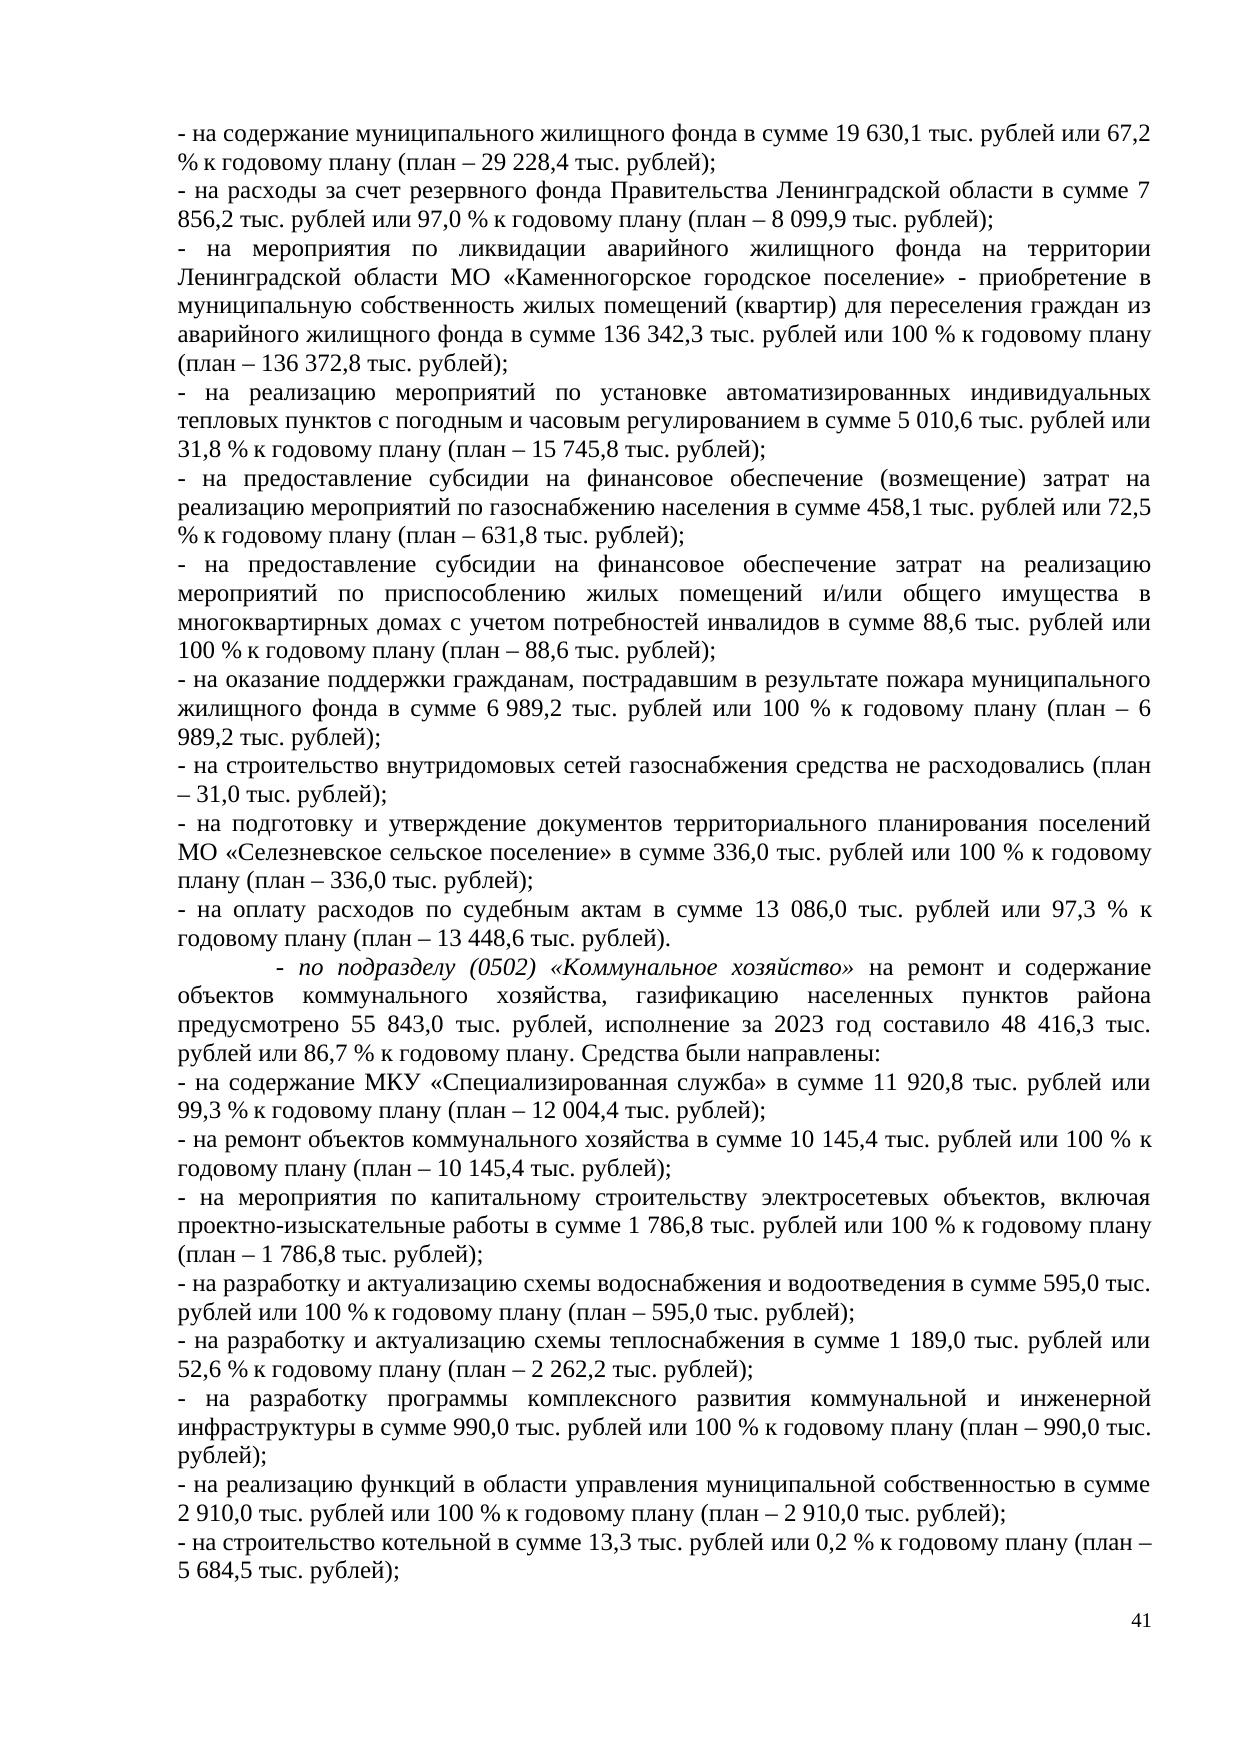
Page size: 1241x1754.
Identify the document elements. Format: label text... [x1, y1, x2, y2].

text - на расходы за счет резервного фонда Правительства Ленинградской области в сумме 7 856,2 тыс. рублей или 97,0 % к годовому плану (план – 8 099,9 тыс. рублей); [177, 176, 1152, 233]
text - на строительство котельной в сумме 13,3 тыс. рублей или 0,2 % к годовому плану (план – 5 684,5 тыс. рублей); [177, 1527, 1152, 1584]
text - на предоставление субсидии на финансовое обеспечение (возмещение) затрат на реализацию мероприятий по газоснабжению населения в сумме 458,1 тыс. рублей или 72,5 % к годовому плану (план – 631,8 тыс. рублей); [177, 463, 1152, 549]
text - по подразделу (0502) «Коммунальное хозяйство» на ремонт и содержание объектов коммунального хозяйства, газификацию населенных пунктов района предусмотрено 55 843,0 тыс. рублей, исполнение за 2023 год составило 48 416,3 тыс. рублей или 86,7 % к годовому плану. Средства были направлены: [177, 952, 1152, 1067]
text - на мероприятия по ликвидации аварийного жилищного фонда на территории Ленинградской области МО «Каменногорское городское поселение» - приобретение в муниципальную собственность жилых помещений (квартир) для переселения граждан из аварийного жилищного фонда в сумме 136 342,3 тыс. рублей или 100 % к годовому плану (план – 136 372,8 тыс. рублей); [177, 233, 1152, 377]
text - на реализацию функций в области управления муниципальной собственностью в сумме 2 910,0 тыс. рублей или 100 % к годовому плану (план – 2 910,0 тыс. рублей); [177, 1469, 1152, 1527]
text - на содержание муниципального жилищного фонда в сумме 19 630,1 тыс. рублей или 67,2 % к годовому плану (план – 29 228,4 тыс. рублей); [177, 118, 1152, 176]
text - на разработку и актуализацию схемы водоснабжения и водоотведения в сумме 595,0 тыс. рублей или 100 % к годовому плану (план – 595,0 тыс. рублей); [177, 1268, 1152, 1326]
text - на содержание МКУ «Специализированная служба» в сумме 11 920,8 тыс. рублей или 99,3 % к годовому плану (план – 12 004,4 тыс. рублей); [177, 1067, 1152, 1124]
text - на мероприятия по капитальному строительству электросетевых объектов, включая проектно-изыскательные работы в сумме 1 786,8 тыс. рублей или 100 % к годовому плану (план – 1 786,8 тыс. рублей); [177, 1182, 1152, 1268]
text - на оказание поддержки гражданам, пострадавшим в результате пожара муниципального жилищного фонда в сумме 6 989,2 тыс. рублей или 100 % к годовому плану (план – 6 989,2 тыс. рублей); [177, 664, 1152, 751]
text - на строительство внутридомовых сетей газоснабжения средства не расходовались (план – 31,0 тыс. рублей); [177, 751, 1152, 808]
text - на реализацию мероприятий по установке автоматизированных индивидуальных тепловых пунктов с погодным и часовым регулированием в сумме 5 010,6 тыс. рублей или 31,8 % к годовому плану (план – 15 745,8 тыс. рублей); [177, 377, 1152, 463]
text - на предоставление субсидии на финансовое обеспечение затрат на реализацию мероприятий по приспособлению жилых помещений и/или общего имущества в многоквартирных домах с учетом потребностей инвалидов в сумме 88,6 тыс. рублей или 100 % к годовому плану (план – 88,6 тыс. рублей); [177, 549, 1152, 664]
text - на подготовку и утверждение документов территориального планирования поселений МО «Селезневское сельское поселение» в сумме 336,0 тыс. рублей или 100 % к годовому плану (план – 336,0 тыс. рублей); [177, 808, 1152, 894]
text - на разработку и актуализацию схемы теплоснабжения в сумме 1 189,0 тыс. рублей или 52,6 % к годовому плану (план – 2 262,2 тыс. рублей); [177, 1326, 1152, 1383]
text - на оплату расходов по судебным актам в сумме 13 086,0 тыс. рублей или 97,3 % к годовому плану (план – 13 448,6 тыс. рублей). [177, 894, 1152, 952]
text - на разработку программы комплексного развития коммунальной и инженерной инфраструктуры в сумме 990,0 тыс. рублей или 100 % к годовому плану (план – 990,0 тыс. рублей); [177, 1383, 1152, 1469]
text - на ремонт объектов коммунального хозяйства в сумме 10 145,4 тыс. рублей или 100 % к годовому плану (план – 10 145,4 тыс. рублей); [177, 1124, 1152, 1182]
